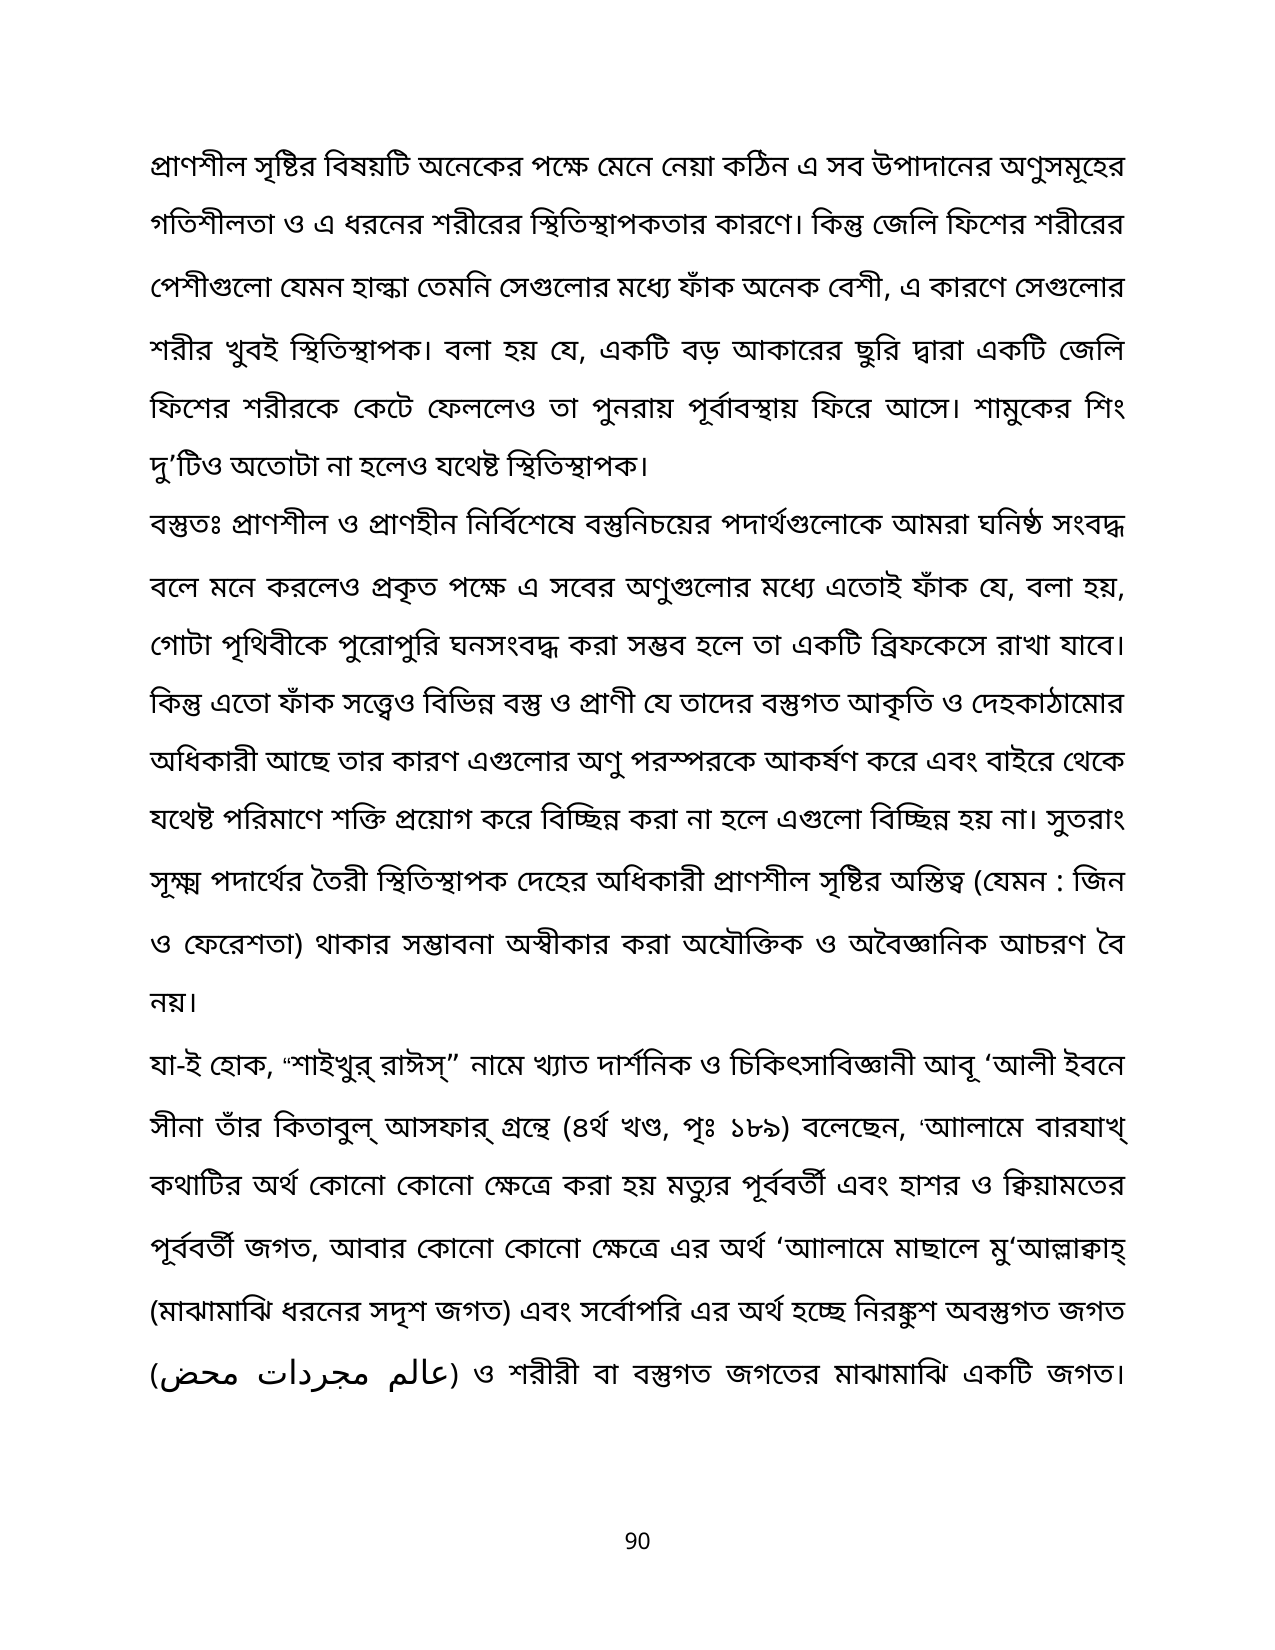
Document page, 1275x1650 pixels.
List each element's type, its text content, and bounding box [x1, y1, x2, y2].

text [150, 1044, 1125, 1396]
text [150, 150, 1125, 488]
text বস্তুতঃ প্রাণশীল ও প্রাণহীন নির্বিশেষে বস্তুনিচয়ের পদার্থগুলোকে আমরা ঘনিষ্ঠ সংবদ্ধ বলে মনে করলেও প্রকৃত পক্ষে এ সবের অণুগুলোর মধ্যে এতোই ফাঁক যে, বলা হয়, গোটা পৃথিবীকে পুরোপুরি ঘনসংবদ্ধ করা সম্ভব হলে তা একটি ব্রিফকেসে রাখা যাবে। কিন্তু এতো ফাঁক সত্ত্বেও বিভিন্ন বস্তু ও প্রাণী যে তাদের বস্তুগত আকৃতি ও দেহকাঠামোর অধিকারী আছে তার কারণ এগুলোর অণু পরস্পরকে আকর্ষণ করে এবং বাইরে থেকে যথেষ্ট পরিমাণে শক্তি প্রয়োগ করে বিচ্ছিন্ন করা না হলে এগুলো বিচ্ছিন্ন হয় না। সুতরাং সূক্ষ্ম পদার্থের তৈরী স্থিতিস্থাপক দেহের অধিকারী প্রাণশীল সৃষ্টির অস্তিত্ব (যেমন : জিন ও ফেরেশতা) থাকার সম্ভাবনা অস্বীকার করা অযৌক্তিক ও অবৈজ্ঞানিক আচরণ বৈ নয়। [150, 508, 1125, 1024]
